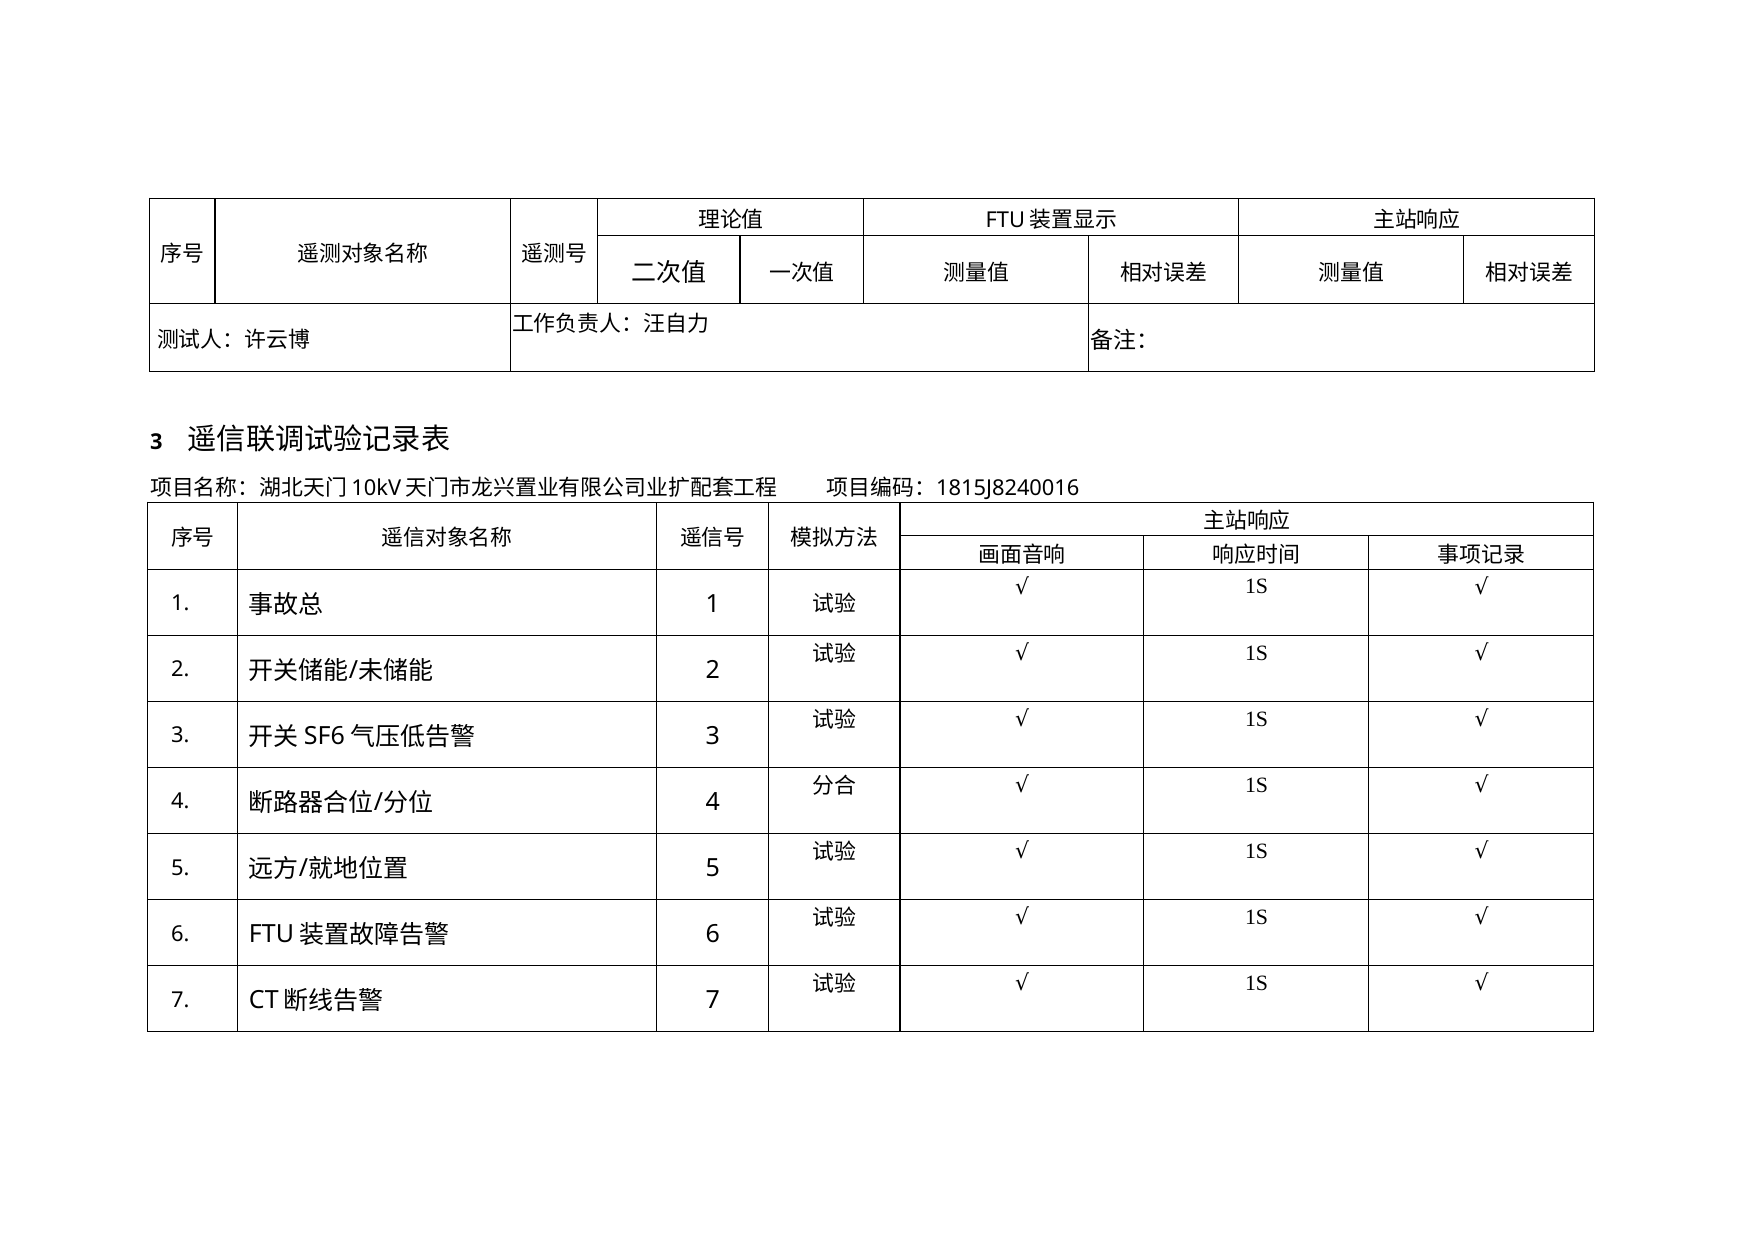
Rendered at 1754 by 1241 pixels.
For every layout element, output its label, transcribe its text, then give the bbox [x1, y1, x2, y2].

table_cell 1S [1144, 636, 1368, 701]
table_cell 备注： [1089, 304, 1594, 371]
table_cell 6 [657, 900, 768, 965]
table_cell [148, 570, 237, 635]
table_cell 响应时间 [1144, 536, 1368, 569]
table_cell 3 [657, 702, 768, 767]
table_cell √ [901, 702, 1143, 767]
table_header 序号 [150, 199, 214, 303]
table_cell 远方/就地位置 [238, 834, 656, 899]
table_cell √ [1369, 900, 1593, 965]
table_header 主站响应 [1239, 199, 1594, 235]
table_cell √ [1369, 768, 1593, 833]
table_cell 5 [657, 834, 768, 899]
table_cell 1S [1144, 768, 1368, 833]
table_header 遥测对象名称 [216, 199, 510, 303]
table_cell 试验 [769, 702, 899, 767]
table_cell 断路器合位/分位 [238, 768, 656, 833]
text 项目名称：湖北天门10kV天门市龙兴置业有限公司业扩配套工程 项目编码：1815J8240016 [150, 469, 1604, 502]
table_cell 一次值 [741, 236, 863, 303]
table_header FTU装置显示 [864, 199, 1238, 235]
table_cell √ [1369, 966, 1593, 1031]
table_header 模拟方法 [769, 503, 899, 569]
table_cell 开关储能/未储能 [238, 636, 656, 701]
table_header 序号 [148, 503, 237, 569]
table_cell FTU装置故障告警 [238, 900, 656, 965]
table_cell 1S [1144, 702, 1368, 767]
table_cell 1S [1144, 570, 1368, 635]
table_cell 2 [657, 636, 768, 701]
table_cell 二次值 [598, 236, 739, 303]
table_cell 事项记录 [1369, 536, 1593, 569]
table_cell √ [901, 966, 1143, 1031]
table_cell CT断线告警 [238, 966, 656, 1031]
table_cell 分合 [769, 768, 899, 833]
table_cell 1S [1144, 900, 1368, 965]
table_cell 7 [657, 966, 768, 1031]
table_cell 画面音响 [901, 536, 1143, 569]
table_cell 相对误差 [1089, 236, 1238, 303]
table_cell √ [901, 900, 1143, 965]
table_cell [148, 900, 237, 965]
table_cell √ [901, 834, 1143, 899]
table_cell [148, 966, 237, 1031]
table_cell 1S [1144, 966, 1368, 1031]
table_header 遥信对象名称 [238, 503, 656, 569]
table_cell 测量值 [1239, 236, 1463, 303]
table_cell 1S [1144, 834, 1368, 899]
table_header 遥测号 [511, 199, 597, 303]
table_cell 相对误差 [1464, 236, 1594, 303]
table_cell √ [1369, 636, 1593, 701]
table_cell [148, 636, 237, 701]
table_header 主站响应 [901, 503, 1593, 535]
table_cell 测量值 [864, 236, 1088, 303]
table_cell [148, 768, 237, 833]
table_cell 4 [657, 768, 768, 833]
table_cell 测试人：许云博 [150, 304, 510, 371]
table_cell [148, 834, 237, 899]
table_cell √ [901, 636, 1143, 701]
table_cell √ [1369, 834, 1593, 899]
table_cell 1 [657, 570, 768, 635]
table_cell √ [901, 570, 1143, 635]
table_cell [148, 702, 237, 767]
table_cell 开关SF6气压低告警 [238, 702, 656, 767]
table_cell 试验 [769, 570, 899, 635]
table_cell 试验 [769, 834, 899, 899]
list 遥信联调试验记录表 [150, 404, 1604, 469]
table_cell 试验 [769, 900, 899, 965]
table_cell √ [1369, 702, 1593, 767]
table_header 理论值 [598, 199, 863, 235]
table_header 遥信号 [657, 503, 768, 569]
table_cell 工作负责人：汪自力 [511, 304, 1088, 371]
table_cell √ [901, 768, 1143, 833]
table_cell 试验 [769, 966, 899, 1031]
table_cell 试验 [769, 636, 899, 701]
table_cell 事故总 [238, 570, 656, 635]
table_cell √ [1369, 570, 1593, 635]
